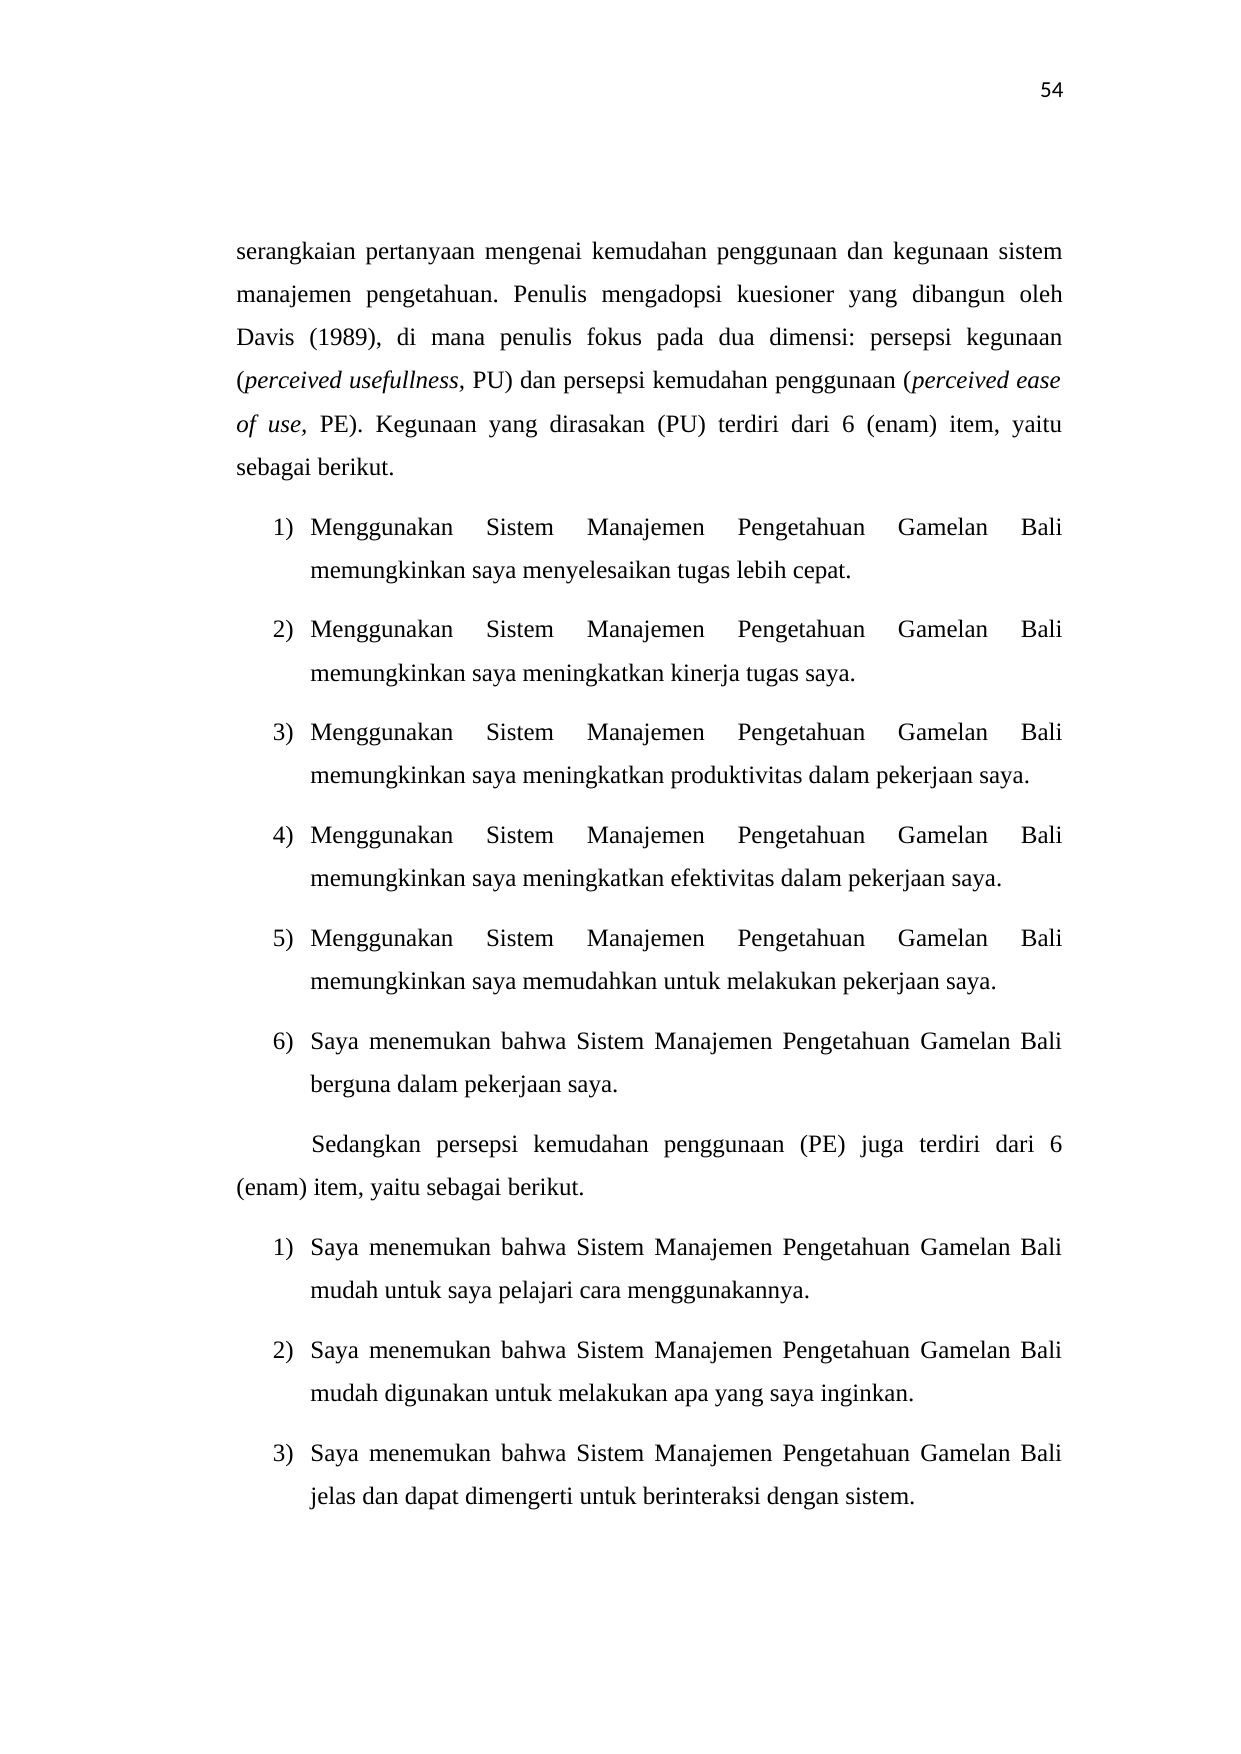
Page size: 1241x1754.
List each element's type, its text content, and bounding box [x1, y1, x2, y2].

list Menggunakan Sistem Manajemen Pengetahuan Gamelan Bali memungkinkan saya meningkatkan kinerja tugas saya. [273, 614, 1063, 686]
list Menggunakan Sistem Manajemen Pengetahuan Gamelan Bali memungkinkan saya menyelesaikan tugas lebih cepat. [273, 512, 1063, 583]
list Menggunakan Sistem Manajemen Pengetahuan Gamelan Bali memungkinkan saya meningkatkan produktivitas dalam pekerjaan saya. [273, 717, 1063, 789]
list Saya menemukan bahwa Sistem Manajemen Pengetahuan Gamelan Bali mudah digunakan untuk melakukan apa yang saya inginkan. [273, 1335, 1063, 1407]
list Menggunakan Sistem Manajemen Pengetahuan Gamelan Bali memungkinkan saya meningkatkan efektivitas dalam pekerjaan saya. [273, 820, 1063, 892]
list Saya menemukan bahwa Sistem Manajemen Pengetahuan Gamelan Bali mudah untuk saya pelajari cara menggunakannya. [273, 1232, 1063, 1304]
list Menggunakan Sistem Manajemen Pengetahuan Gamelan Bali memungkinkan saya memudahkan untuk melakukan pekerjaan saya. [273, 923, 1063, 995]
list Saya menemukan bahwa Sistem Manajemen Pengetahuan Gamelan Bali jelas dan dapat dimengerti untuk berinteraksi dengan sistem. [273, 1438, 1063, 1510]
text Sedangkan persepsi kemudahan penggunaan (PE) juga terdiri dari 6 (enam) item, yaitu sebagai berikut. [236, 1129, 1063, 1201]
list Saya menemukan bahwa Sistem Manajemen Pengetahuan Gamelan Bali berguna dalam pekerjaan saya. [273, 1026, 1063, 1098]
